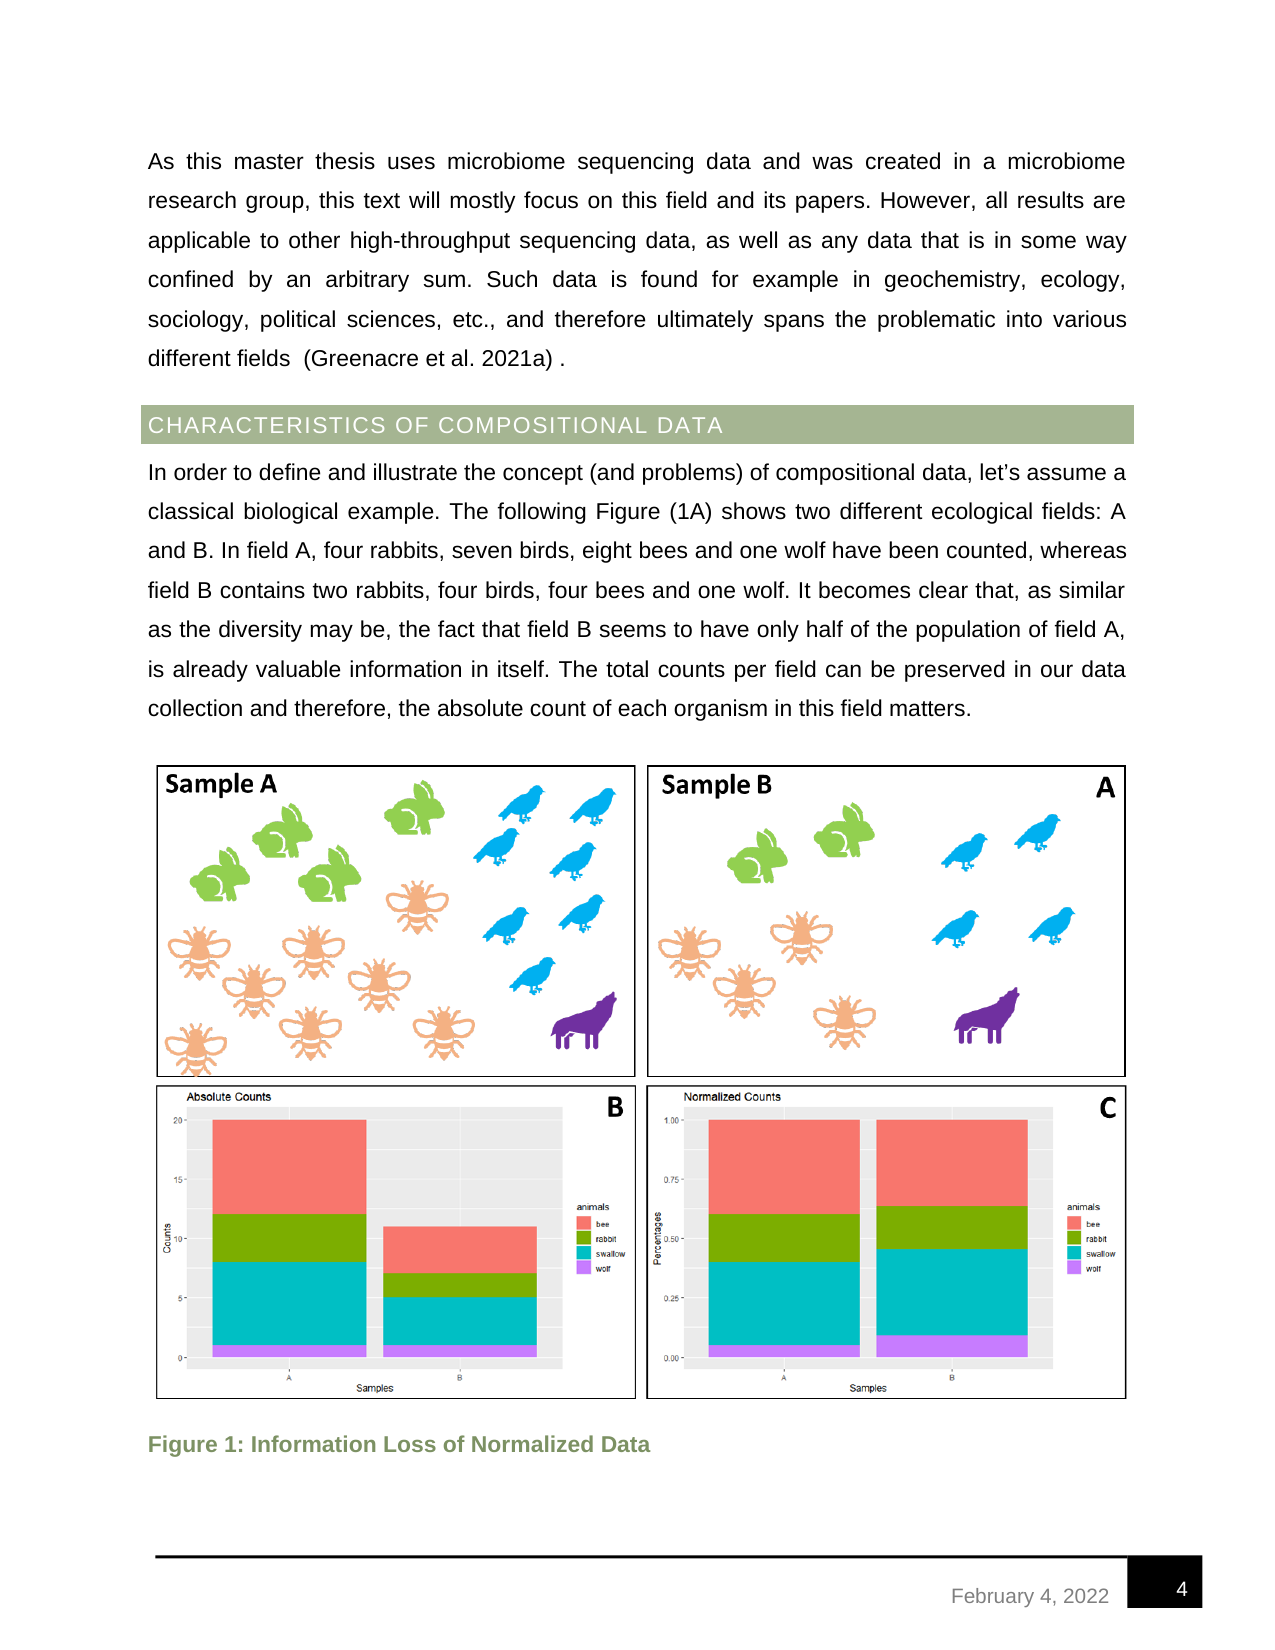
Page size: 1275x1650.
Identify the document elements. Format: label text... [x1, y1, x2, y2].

picture [147, 755, 1143, 1399]
text Figure 1: Information Loss of Normalized Data [148, 1431, 1127, 1457]
text In order to define and illustrate the concept (and problems) of compositional data, let’s assume a classical biological example. The following Figure (1A) shows two different ecological fields: A and B. In field A, four rabbits, seven birds, eight bees and one wolf have been counted, whereas field B contains two rabbits, four birds, four bees and one wolf. It becomes clear that, as similar as the diversity may be, the fact that field B seems to have only half of the population of field A, is already valuable information in itself. The total counts per field can be preserved in our data collection and therefore, the absolute count of each organism in this field matters. [148, 458, 1127, 722]
text As this master thesis uses microbiome sequencing data and was created in a microbiome research group, this text will mostly focus on this field and its papers. However, all results are applicable to other high-throughput sequencing data, as well as any data that is in some way confined by an arbitrary sum. Such data is found for example in geochemistry, ecology, sociology, political sciences, etc., and therefore ultimately spans the problematic into various different fields . [148, 148, 1127, 371]
subtitle Characteristics of Compositional Data [148, 412, 1127, 438]
